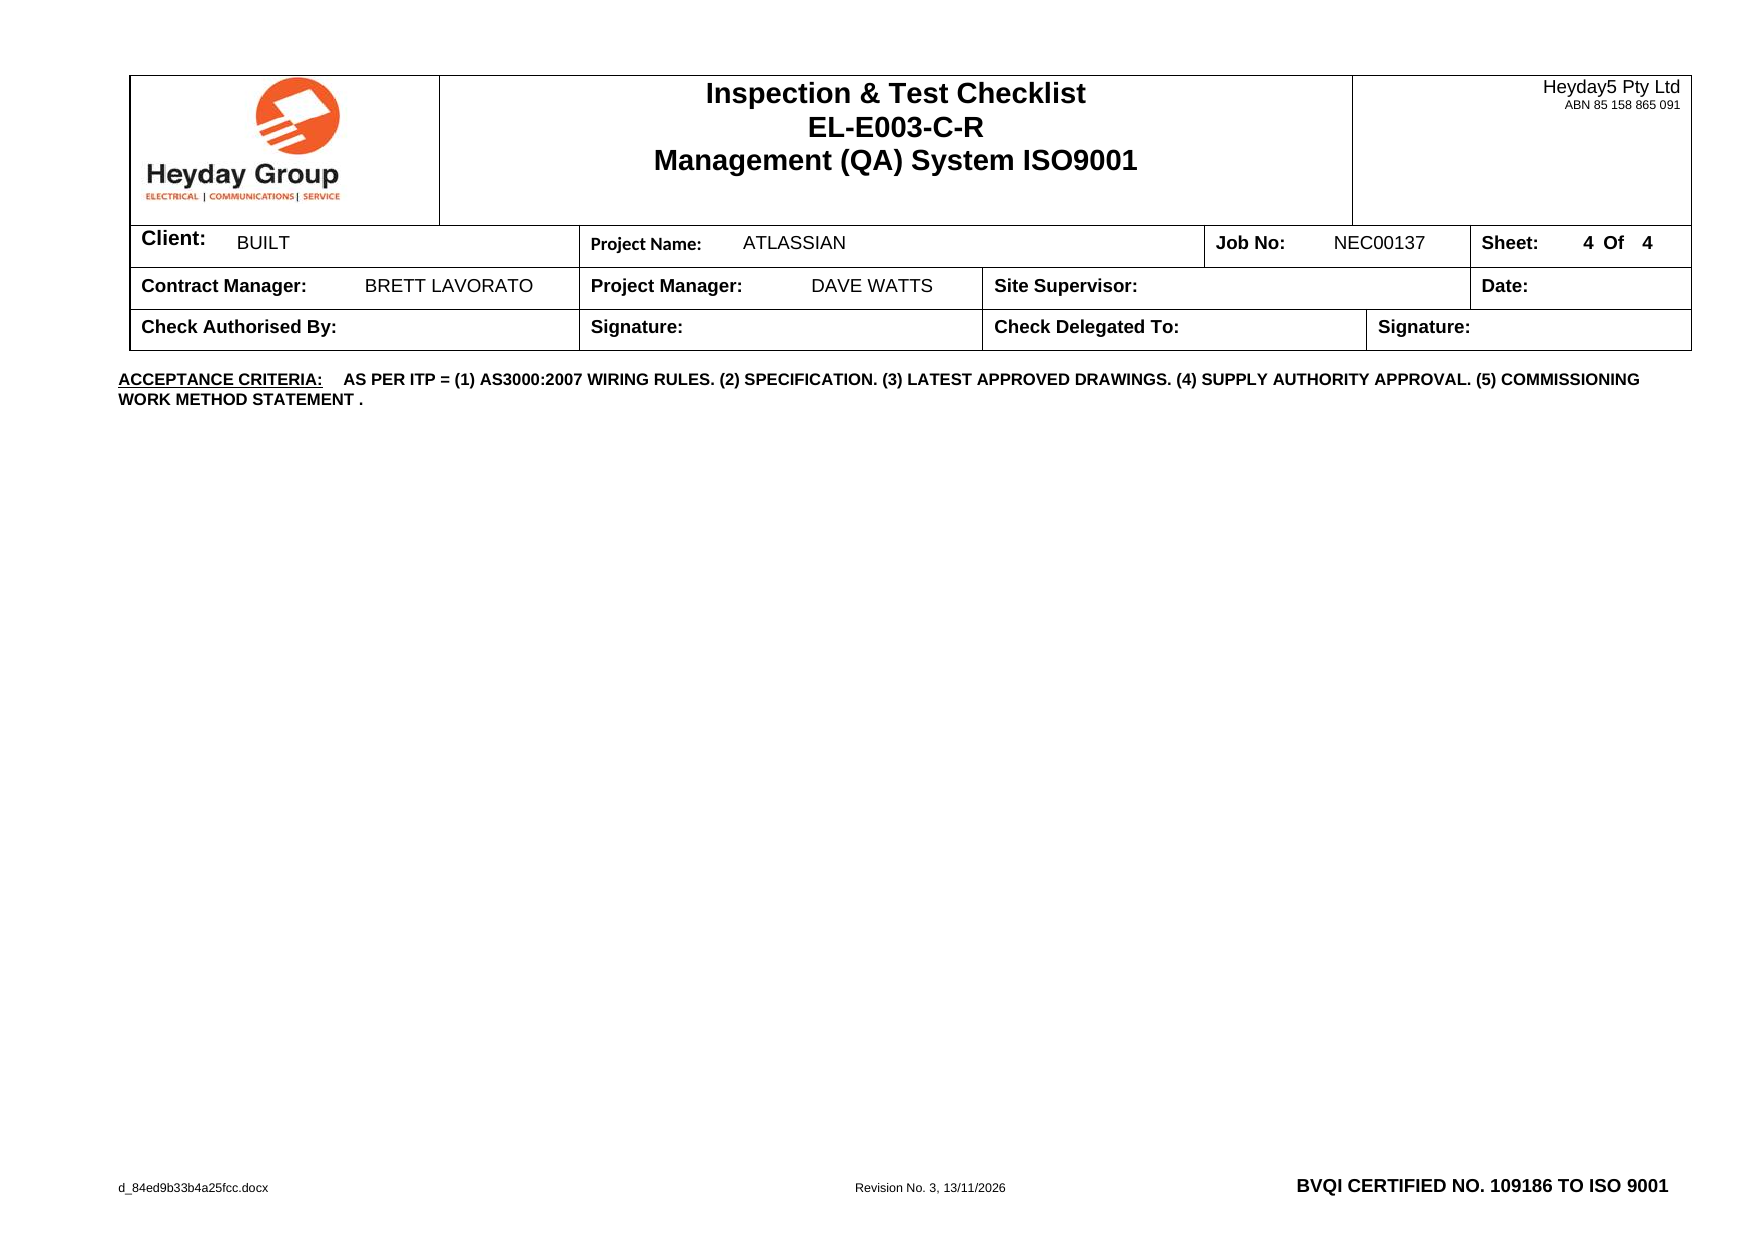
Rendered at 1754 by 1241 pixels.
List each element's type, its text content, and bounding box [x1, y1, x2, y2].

picture [141, 76, 348, 204]
text ACCEPTANCE CRITERIA: AS PER ITP = (1) AS3000:2007 WIRING RULES. (2) SPECIFICATION. (3) LATEST APPROVED DRAWINGS. (4) SUPPLY AUTHORITY APPROVAL. (5) COMMISSIONING WORK METHOD STATEMENT . [118, 370, 1668, 408]
